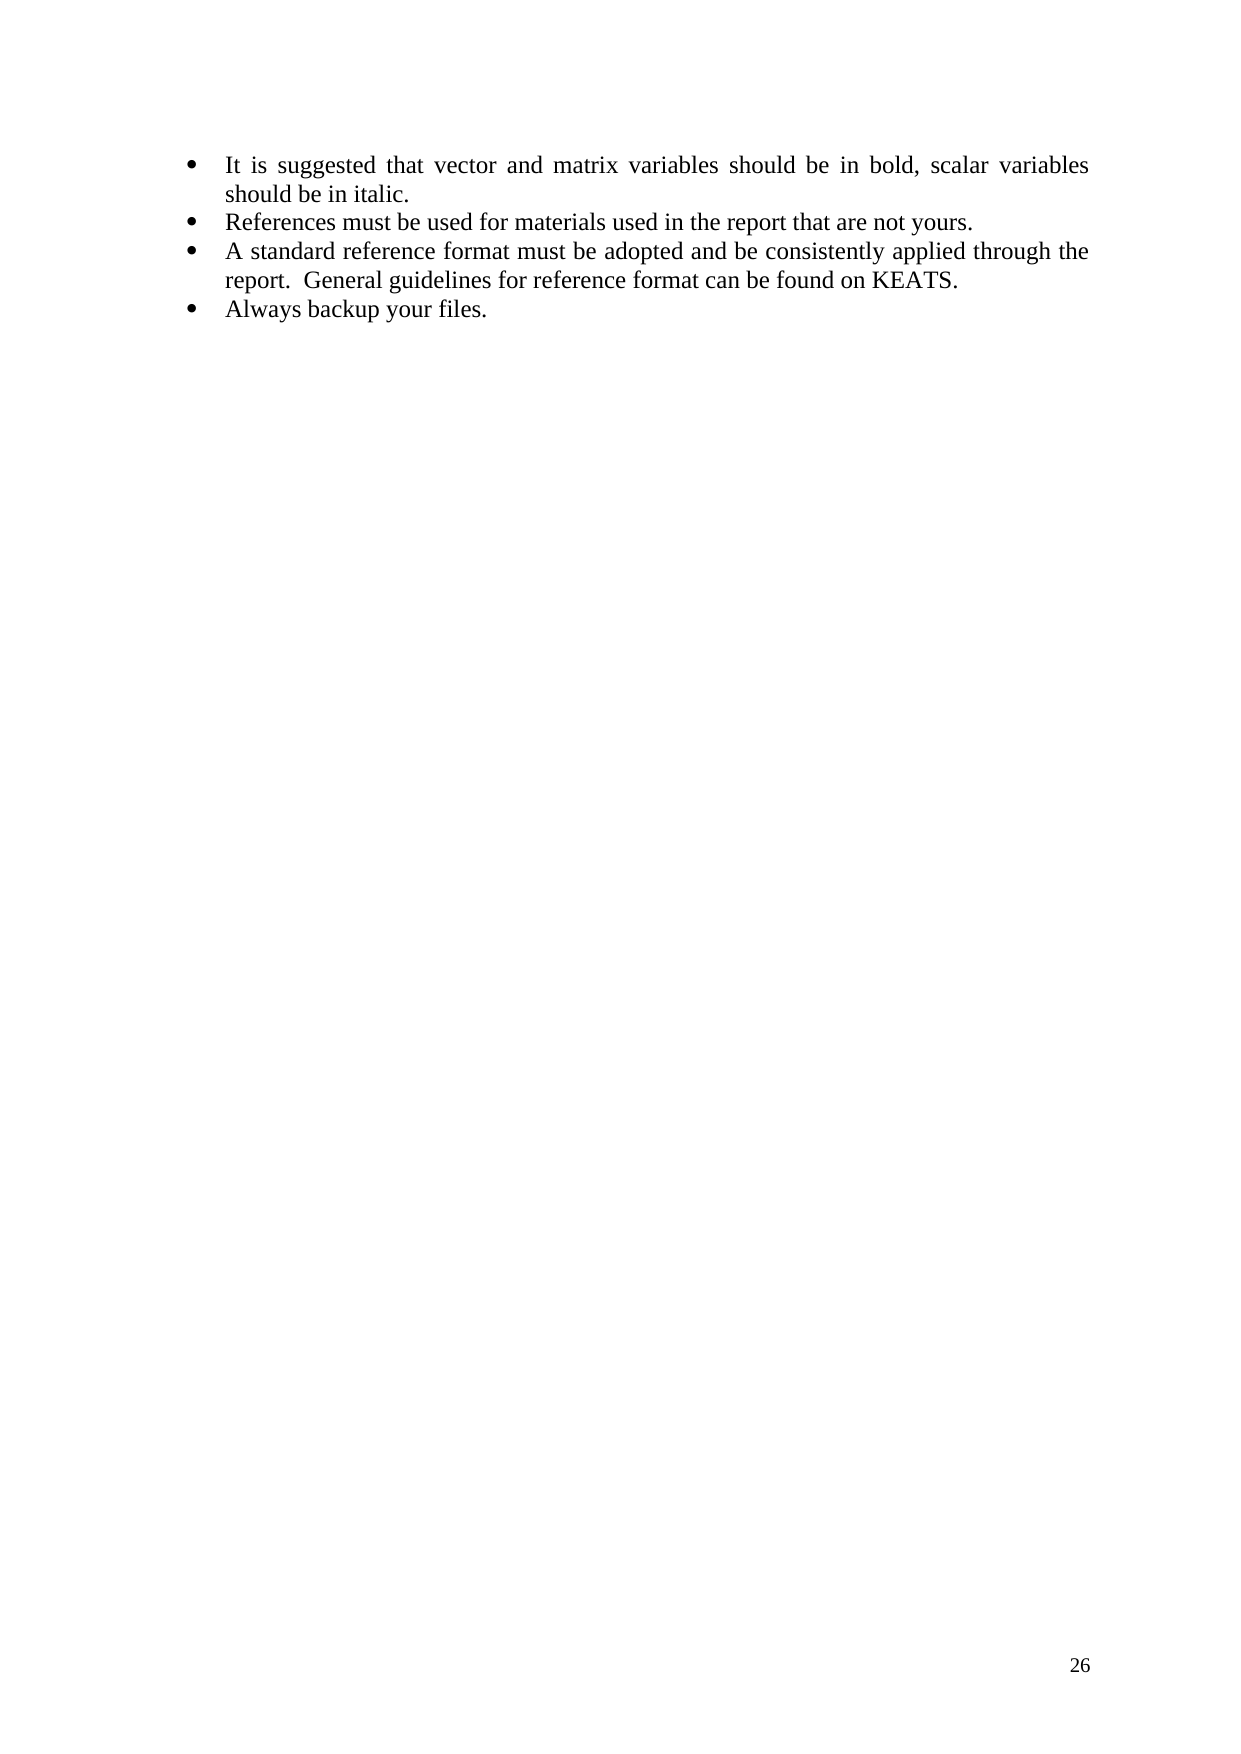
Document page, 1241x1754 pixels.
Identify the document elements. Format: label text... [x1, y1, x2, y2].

list Always backup your files. [187, 294, 1090, 322]
list A standard reference format must be adopted and be consistently applied through the report. General guidelines for reference format can be found on KEATS. [187, 236, 1090, 294]
list It is suggested that vector and matrix variables should be in bold, scalar variables should be in italic. [187, 150, 1090, 207]
list References must be used for materials used in the report that are not yours. [187, 207, 1090, 236]
